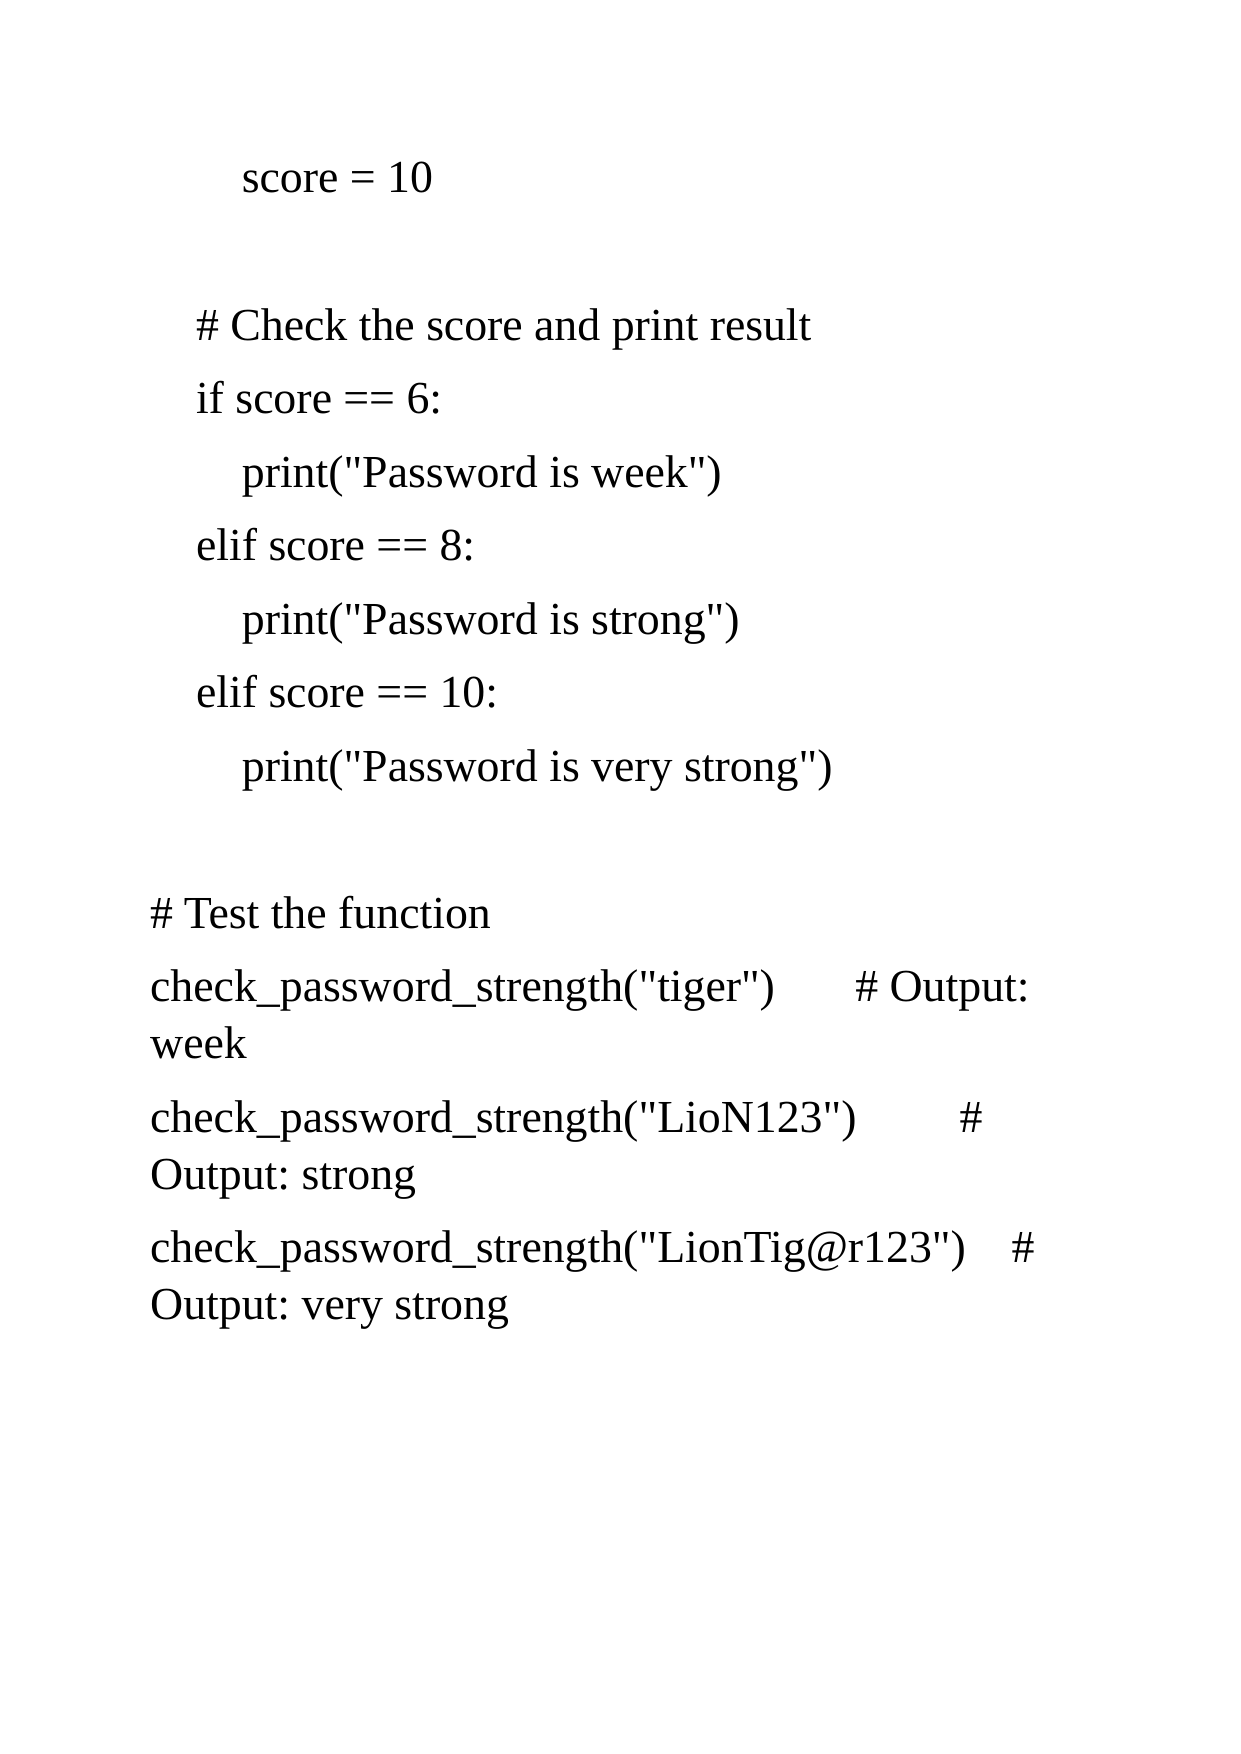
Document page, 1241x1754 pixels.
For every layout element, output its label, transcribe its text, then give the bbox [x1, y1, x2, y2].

text check_password_strength("LionTig@r123") # Output: very strong [150, 1220, 1090, 1329]
text print("Password is week") [150, 444, 1090, 497]
text elif score == 8: [150, 518, 1090, 570]
text # Test the function [150, 885, 1090, 938]
text check_password_strength("tiger") # Output: week [150, 959, 1090, 1068]
text print("Password is strong") [150, 591, 1090, 644]
text check_password_strength("LioN123") # Output: strong [150, 1089, 1090, 1199]
text elif score == 10: [150, 665, 1090, 717]
text print("Password is very strong") [150, 738, 1090, 791]
text if score == 6: [150, 371, 1090, 423]
text # Check the score and print result [150, 297, 1090, 350]
text score = 10 [150, 150, 1090, 203]
